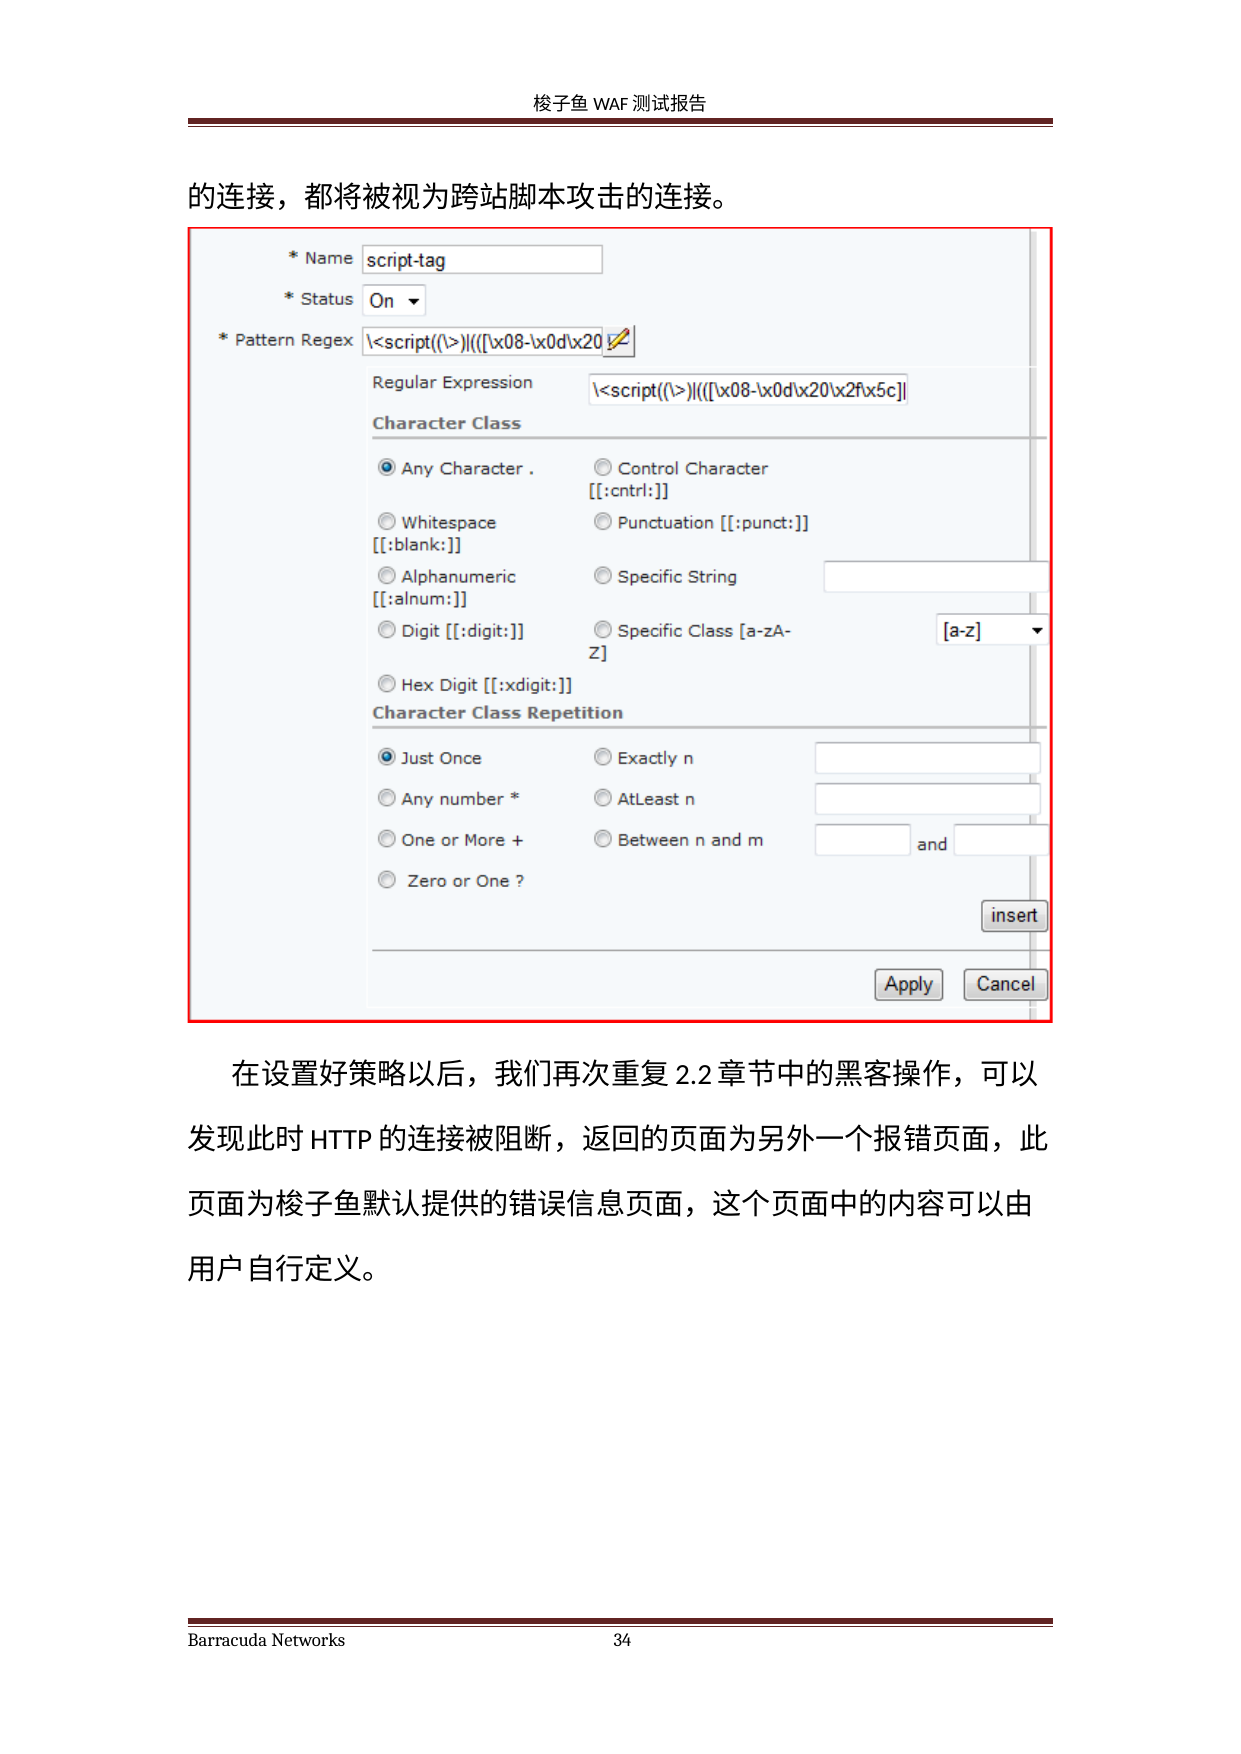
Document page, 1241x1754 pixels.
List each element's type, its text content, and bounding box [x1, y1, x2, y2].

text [187, 162, 1053, 227]
picture [187, 227, 1053, 1023]
text 在设置好策略以后，我们再次重复2.2章节中的黑客操作，可以发现此时HTTP的连接被阻断，返回的页面为另外一个报错页面，此页面为梭子鱼默认提供的错误信息页面，这个页面中的内容可以由用户自行定义。 [187, 1039, 1053, 1299]
